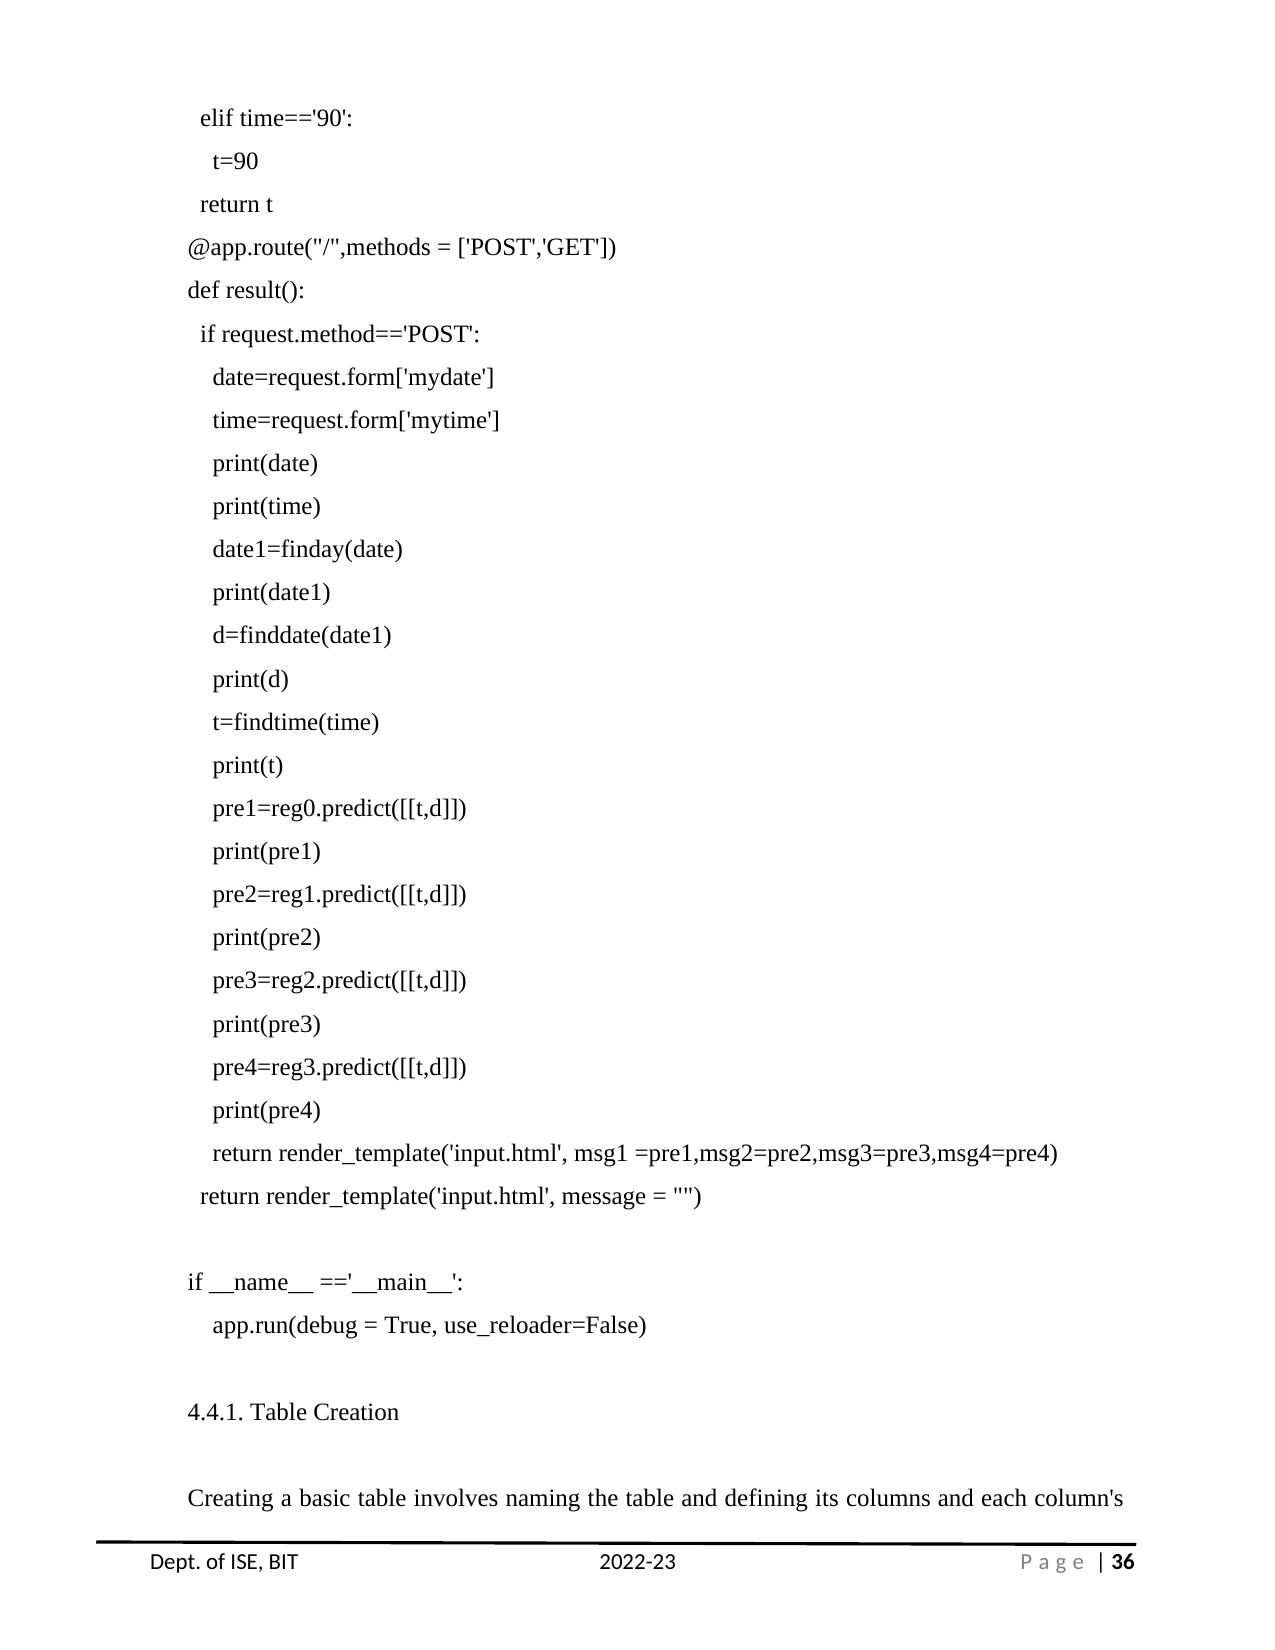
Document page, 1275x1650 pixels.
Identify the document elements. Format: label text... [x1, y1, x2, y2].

text t=90 [187, 146, 1125, 175]
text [187, 1483, 1125, 1512]
text return render_template('input.html', message = "") [187, 1181, 1125, 1210]
text elif time=='90': [187, 103, 1125, 132]
text time=request.form['mytime'] [187, 405, 1125, 434]
text date1=finday(date) [187, 534, 1125, 563]
text pre2=reg1.predict([[t,d]]) [187, 879, 1125, 908]
text t=findtime(time) [187, 707, 1125, 736]
text return render_template('input.html', msg1 =pre1,msg2=pre2,msg3=pre3,msg4=pre4) [187, 1138, 1125, 1167]
text pre4=reg3.predict([[t,d]]) [187, 1052, 1125, 1081]
text @app.route("/",methods = ['POST','GET']) [187, 232, 1125, 261]
text print(t) [187, 750, 1125, 779]
text pre3=reg2.predict([[t,d]]) [187, 966, 1125, 994]
text app.run(debug = True, use_reloader=False) [187, 1311, 1125, 1339]
text 4.4.1. Table Creation [187, 1397, 1125, 1426]
text print(date1) [187, 577, 1125, 606]
text print(time) [187, 491, 1125, 520]
text def result(): [187, 276, 1125, 304]
text pre1=reg0.predict([[t,d]]) [187, 793, 1125, 822]
text print(pre1) [187, 836, 1125, 865]
text print(pre2) [187, 922, 1125, 951]
text print(date) [187, 448, 1125, 477]
text if request.method=='POST': [187, 319, 1125, 347]
text if __name__ =='__main__': [187, 1267, 1125, 1296]
text d=finddate(date1) [187, 621, 1125, 649]
text print(pre3) [187, 1009, 1125, 1037]
text date=request.form['mydate'] [187, 362, 1125, 391]
text return t [187, 189, 1125, 218]
text print(pre4) [187, 1095, 1125, 1124]
text print(d) [187, 664, 1125, 692]
